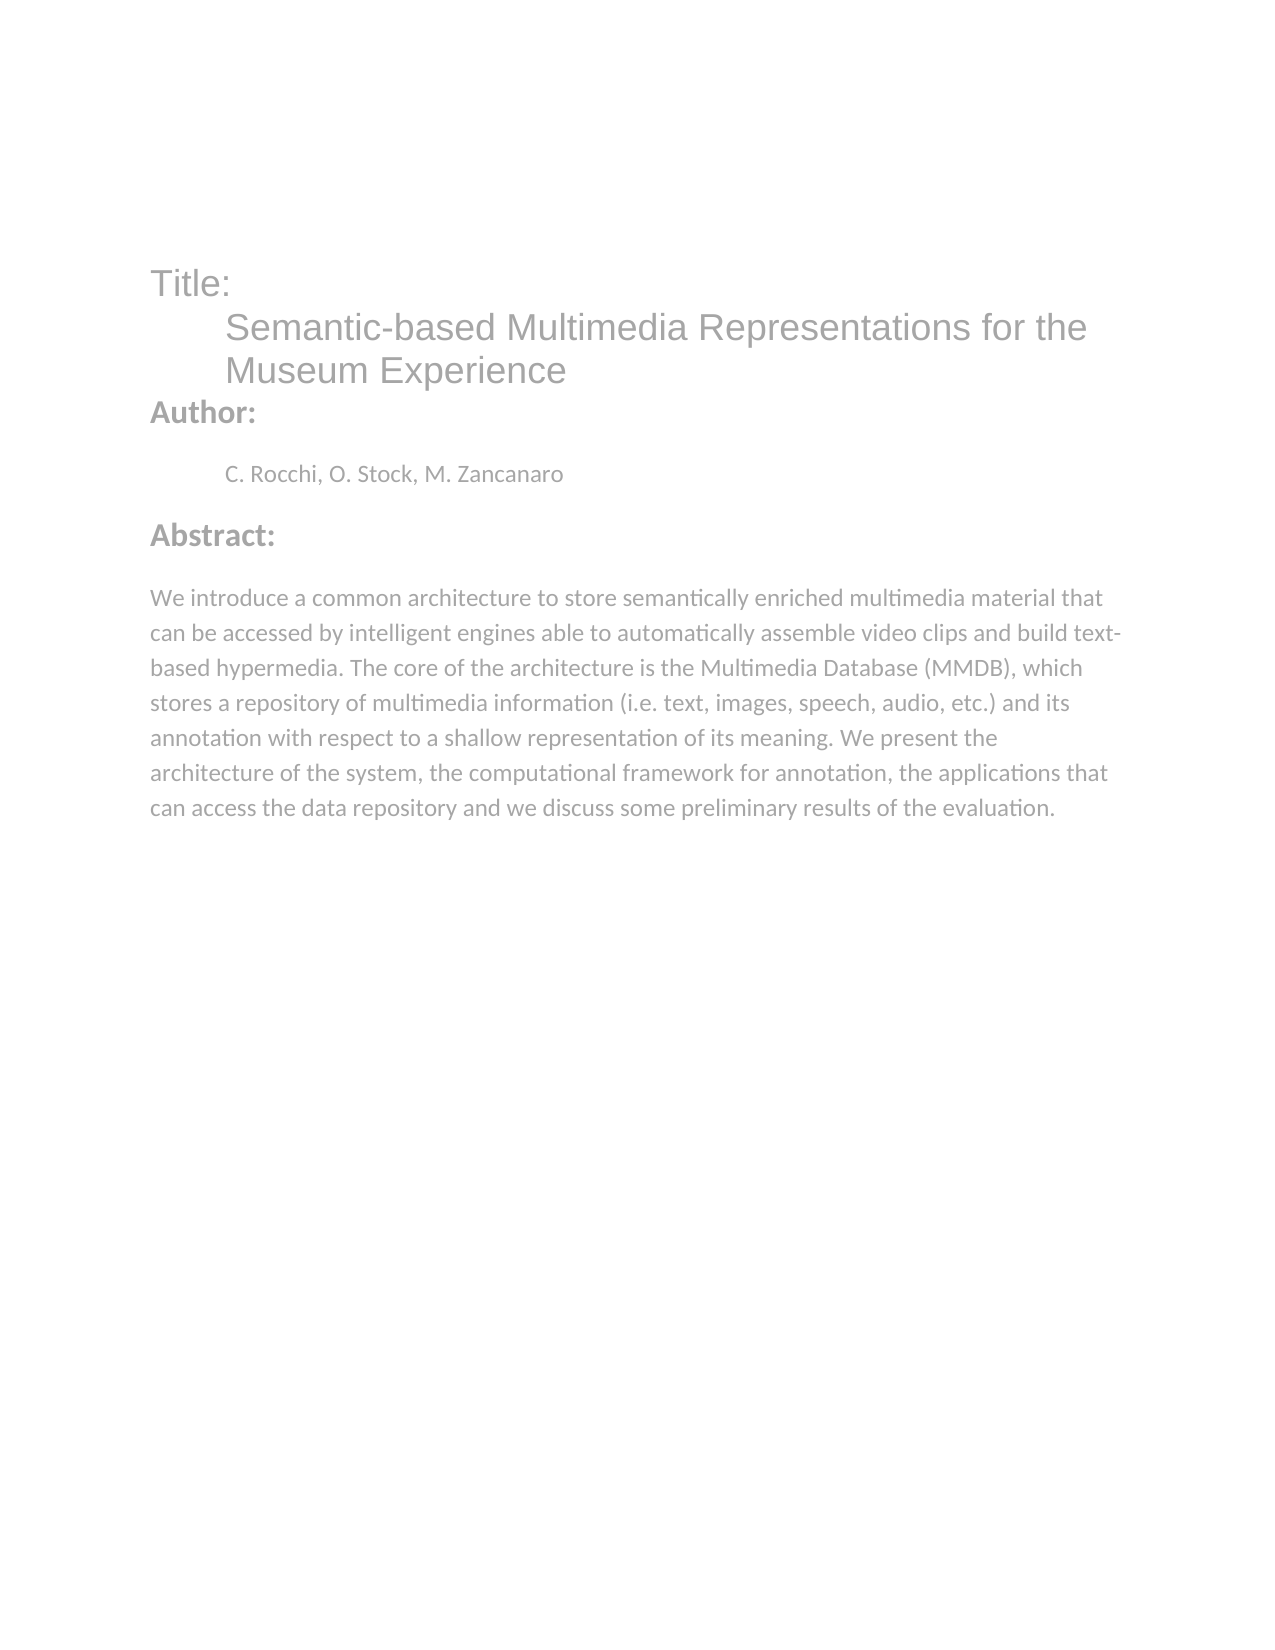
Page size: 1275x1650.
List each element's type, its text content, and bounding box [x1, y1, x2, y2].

text We introduce a common architecture to store semantically enriched multimedia material that can be accessed by intelligent engines able to automatically assemble video clips and build text-based hypermedia. The core of the architecture is the Multimedia Database (MMDB), which stores a repository of multimedia information (i.e. text, images, speech, audio, etc.) and its annotation with respect to a shallow representation of its meaning. We present the architecture of the system, the computational framework for annotation, the applications that can access the data repository and we discuss some preliminary results of the evaluation. [150, 582, 1125, 823]
text Museum Experience [225, 348, 1125, 391]
text Author: [150, 391, 1125, 432]
text Semantic-based Multimedia Representations for the [225, 305, 1125, 348]
text Title: [150, 262, 1125, 305]
text C. Rocchi, O. Stock, M. Zancanaro [150, 459, 1125, 489]
text Abstract: [150, 514, 1125, 555]
